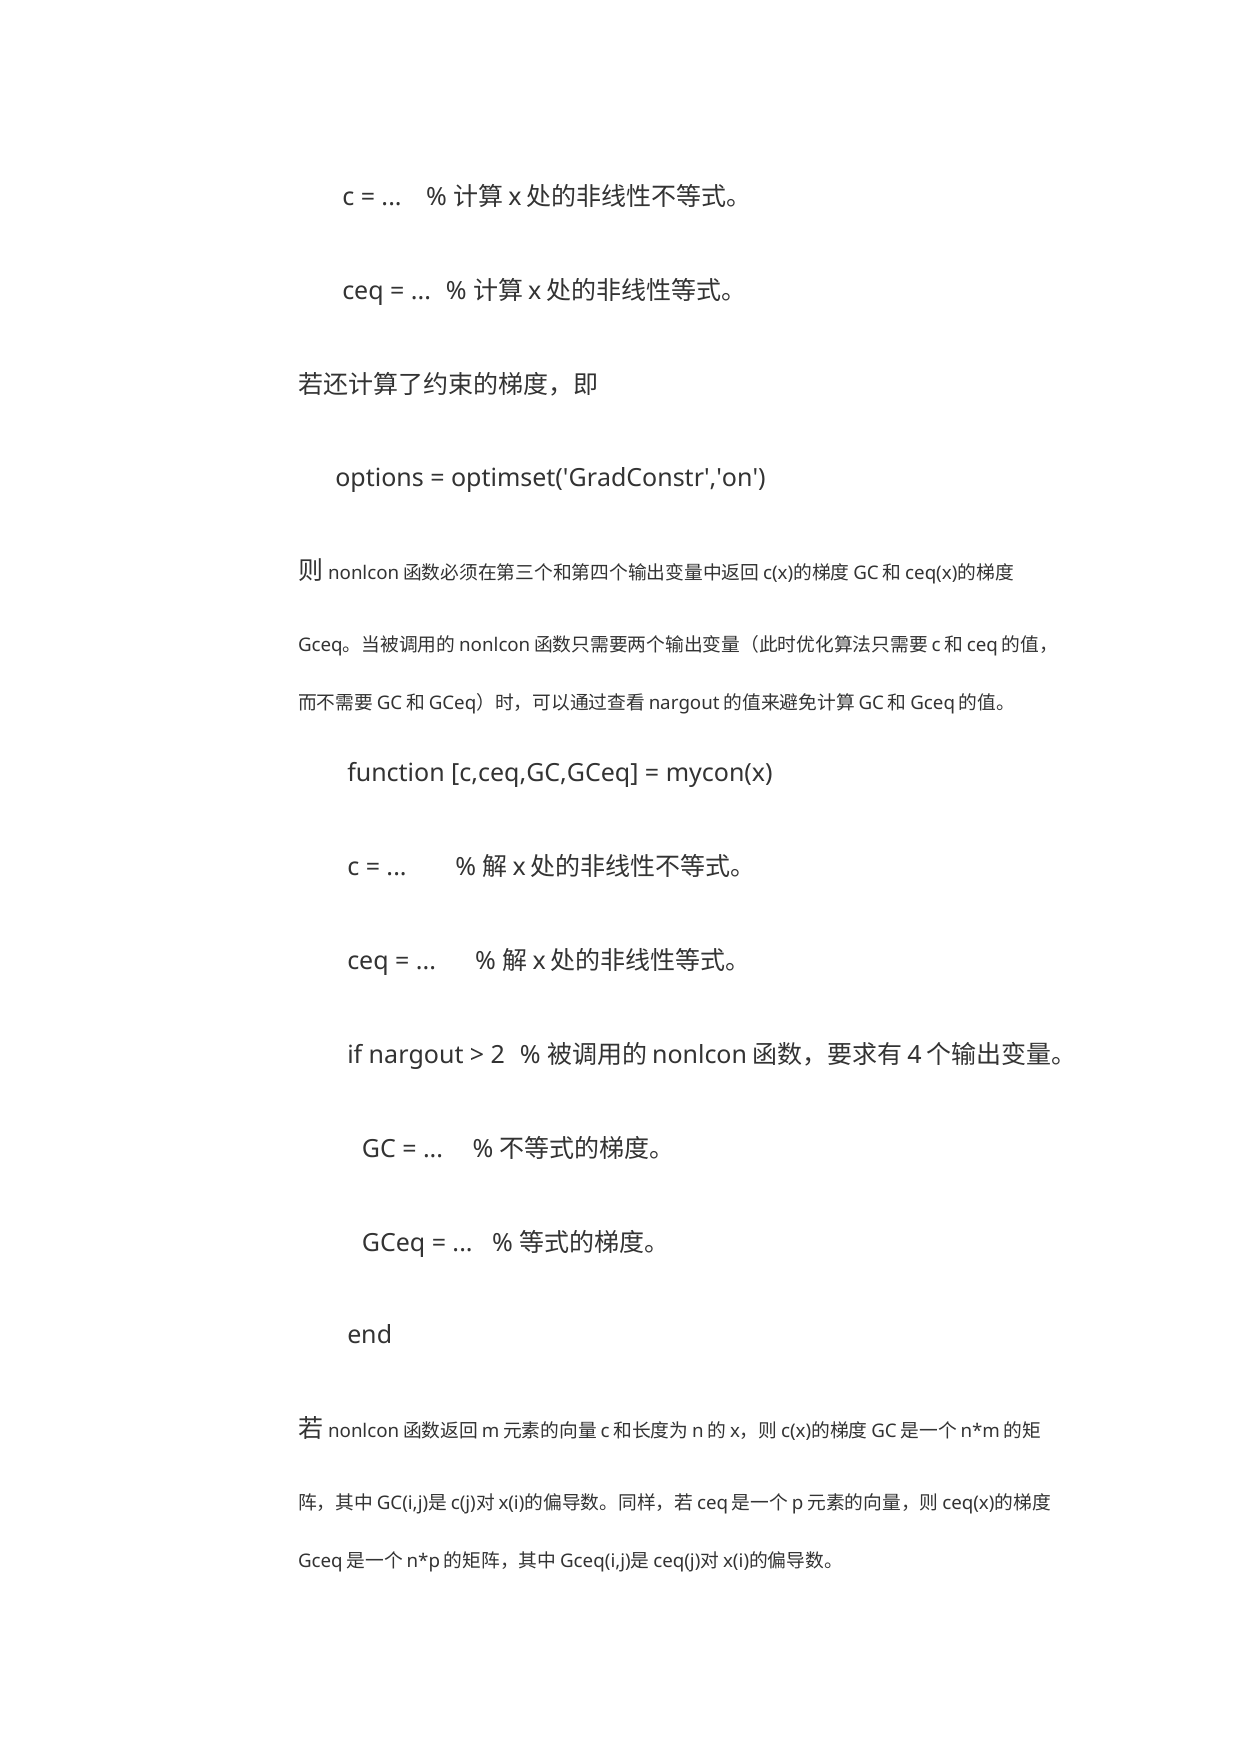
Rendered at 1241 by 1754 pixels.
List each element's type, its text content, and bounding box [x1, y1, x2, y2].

text c = ... % 计算x处的非线性不等式。 [342, 162, 1053, 227]
text GC = ... % 不等式的梯度。 [342, 1114, 1053, 1179]
text function [c,ceq,GC,GCeq] = mycon(x) [342, 739, 1053, 804]
text if nargout > 2 % 被调用的nonlcon函数，要求有4个输出变量。 [342, 1020, 1053, 1085]
text end [342, 1302, 1053, 1367]
text c = ... % 解x处的非线性不等式。 [342, 832, 1053, 897]
text ceq = ... % 解x处的非线性等式。 [342, 926, 1053, 991]
text 则nonlcon函数必须在第三个和第四个输出变量中返回c(x)的梯度GC和ceq(x)的梯度Gceq。当被调用的nonlcon函数只需要两个输出变量（此时优化算法只需要c和ceq的值，而不需要GC和GCeq）时，可以通过查看nargout的值来避免计算GC和Gceq的值。 [298, 536, 1053, 718]
text GCeq = ... % 等式的梯度。 [342, 1208, 1053, 1273]
text 若nonlcon函数返回m元素的向量c和长度为n的x，则c(x)的梯度GC是一个n*m的矩阵，其中GC(i,j)是c(j)对x(i)的偏导数。同样，若ceq是一个p元素的向量，则ceq(x)的梯度Gceq是一个n*p的矩阵，其中Gceq(i,j)是ceq(j)对x(i)的偏导数。 [298, 1394, 1053, 1576]
text ceq = ... % 计算x处的非线性等式。 [342, 256, 1053, 321]
text options = optimset('GradConstr','on') [298, 444, 1053, 509]
text 若还计算了约束的梯度，即 [298, 350, 1053, 415]
